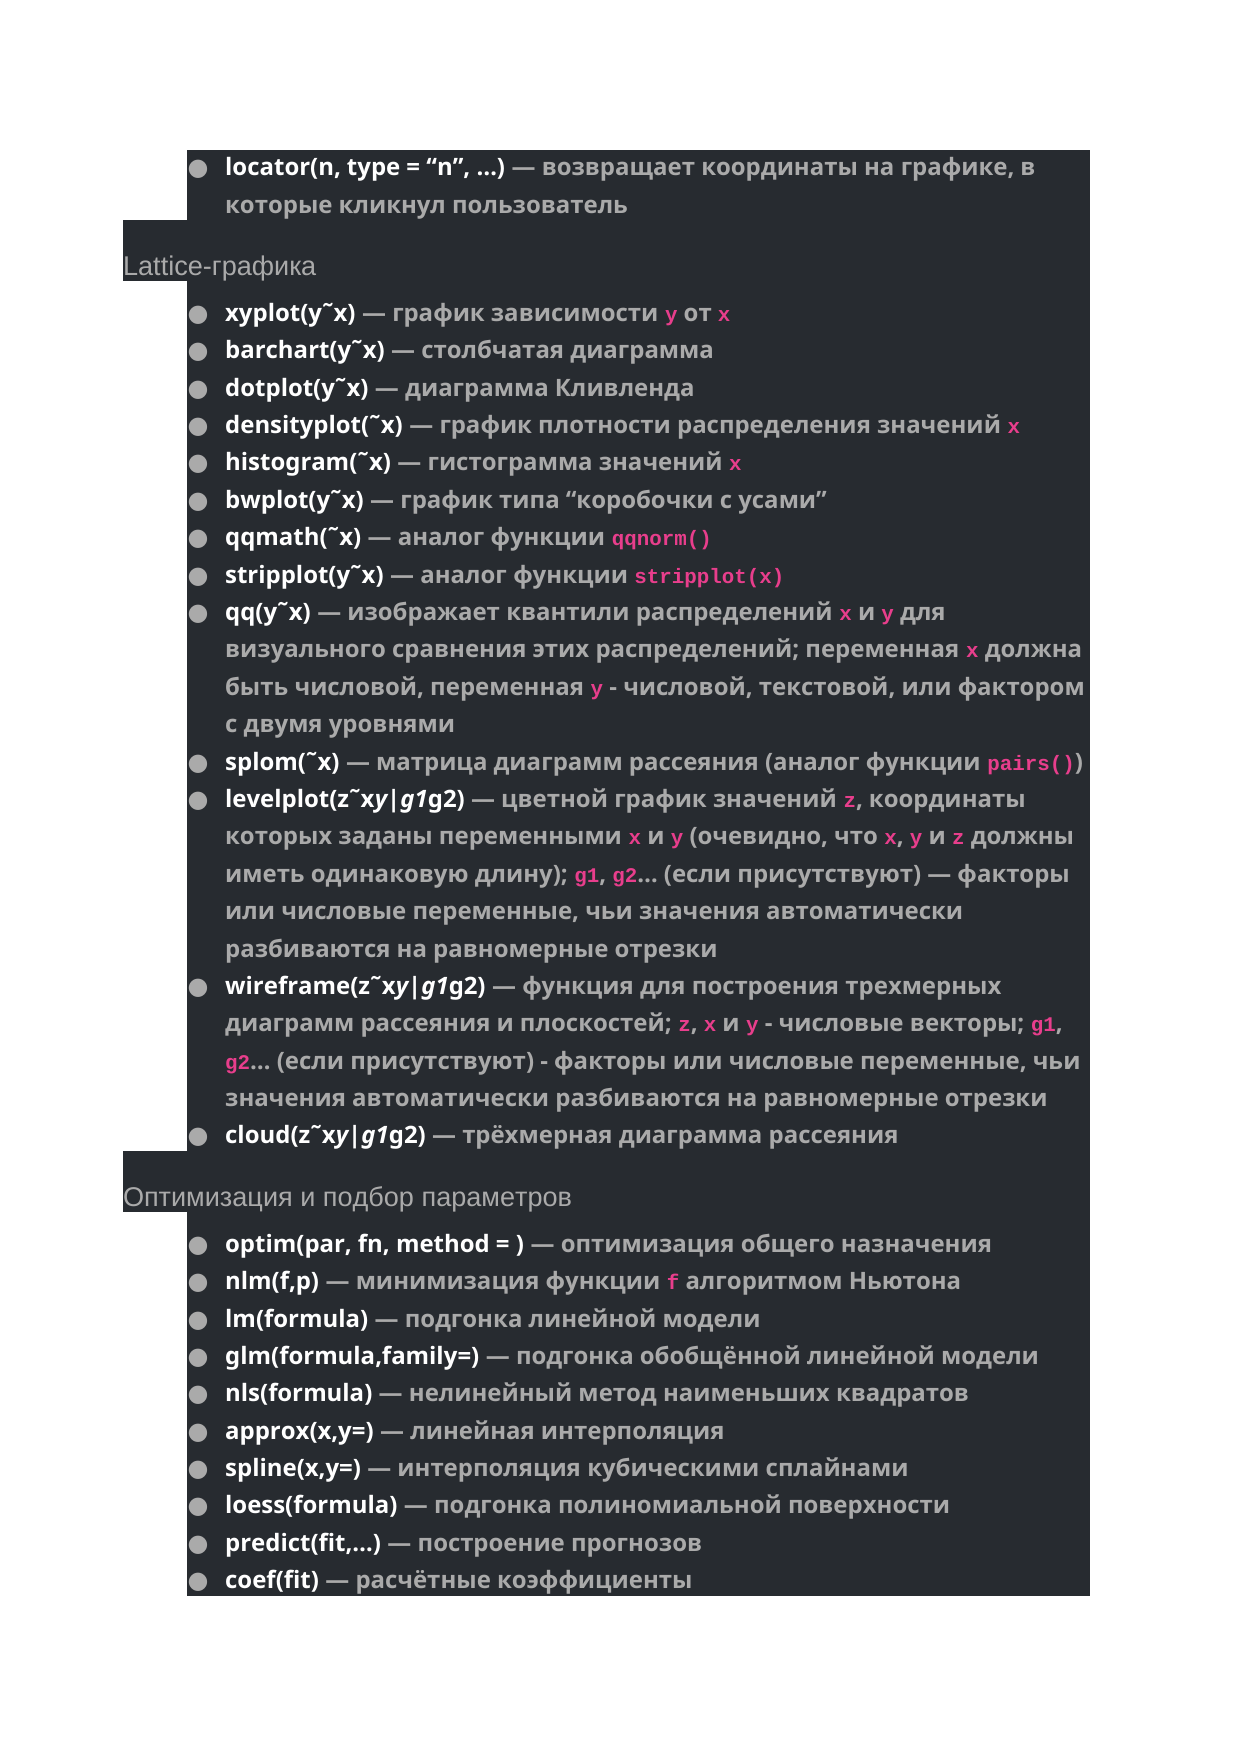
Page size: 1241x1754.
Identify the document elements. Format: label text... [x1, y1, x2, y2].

list locator(n, type = “n”, …) — возвращает координаты на графике, в которые кликнул пользователь [187, 150, 1090, 220]
list optim(par, fn, method = ) — оптимизация общего назначения [187, 1227, 1090, 1259]
list lm(formula) — подгонка линейной модели [187, 1301, 1090, 1334]
list histogram(˜x) — гистограмма значений х [187, 445, 1090, 478]
list xyplot(y˜x) — график зависимости у от х [187, 296, 1090, 328]
list dotplot(y˜x) — диаграмма Кливленда [187, 370, 1090, 403]
list qq(y˜x) — изображает квантили распределений х и у для визуального сравнения этих распределений; переменная х должна быть числовой, переменная у - числовой, текстовой, или фактором с двумя уровнями [187, 595, 1090, 739]
list loess(formula) — подгонка полиномиальной поверхности [187, 1488, 1090, 1521]
list densityplot(˜x) — график плотности распределения значений х [187, 408, 1090, 440]
list barchart(y˜x) — столбчатая диаграмма [187, 333, 1090, 366]
list coef(fit) — расчётные коэффициенты [187, 1563, 1090, 1596]
list predict(fit,…) — построение прогнозов [187, 1526, 1090, 1558]
list glm(formula,family=) — подгонка обобщённой линейной модели [187, 1339, 1090, 1371]
list nls(formula) — нелинейный метод наименьших квадратов [187, 1376, 1090, 1409]
list spline(x,y=) — интерполяция кубическими сплайнами [187, 1451, 1090, 1483]
list levelplot(z˜xy|g1g2) — цветной график значений z, координаты которых заданы переменными х и у (очевидно, что x, y и z должны иметь одинаковую длину); g1, g2… (если присутствуют) — факторы или числовые переменные, чьи значения автоматически разбиваются на равномерные отрезки [187, 782, 1090, 964]
list qqmath(˜x) — аналог функции qqnorm() [187, 520, 1090, 553]
subtitle Lattice-графика [123, 250, 1090, 281]
list nlm(f,p) — минимизация функции f алгоритмом Ньютона [187, 1264, 1090, 1297]
list bwplot(y˜x) — график типа “коробочки с усами” [187, 483, 1090, 515]
list approx(x,y=) — линейная интерполяция [187, 1413, 1090, 1446]
list wireframe(z˜xy|g1g2) — функция для построения трехмерных диаграмм рассеяния и плоскостей; z, x и у - числовые векторы; g1, g2… (если присутствуют) - факторы или числовые переменные, чьи значения автоматически разбиваются на равномерные отрезки [187, 969, 1090, 1113]
subtitle Оптимизация и подбор параметров [123, 1181, 1090, 1212]
list splom(˜x) — матрица диаграмм рассеяния (аналог функции pairs()) [187, 744, 1090, 777]
list stripplot(y˜x) — аналог функции stripplot(x) [187, 557, 1090, 590]
list cloud(z˜xy|g1g2) — трёхмерная диаграмма рассеяния [187, 1118, 1090, 1151]
